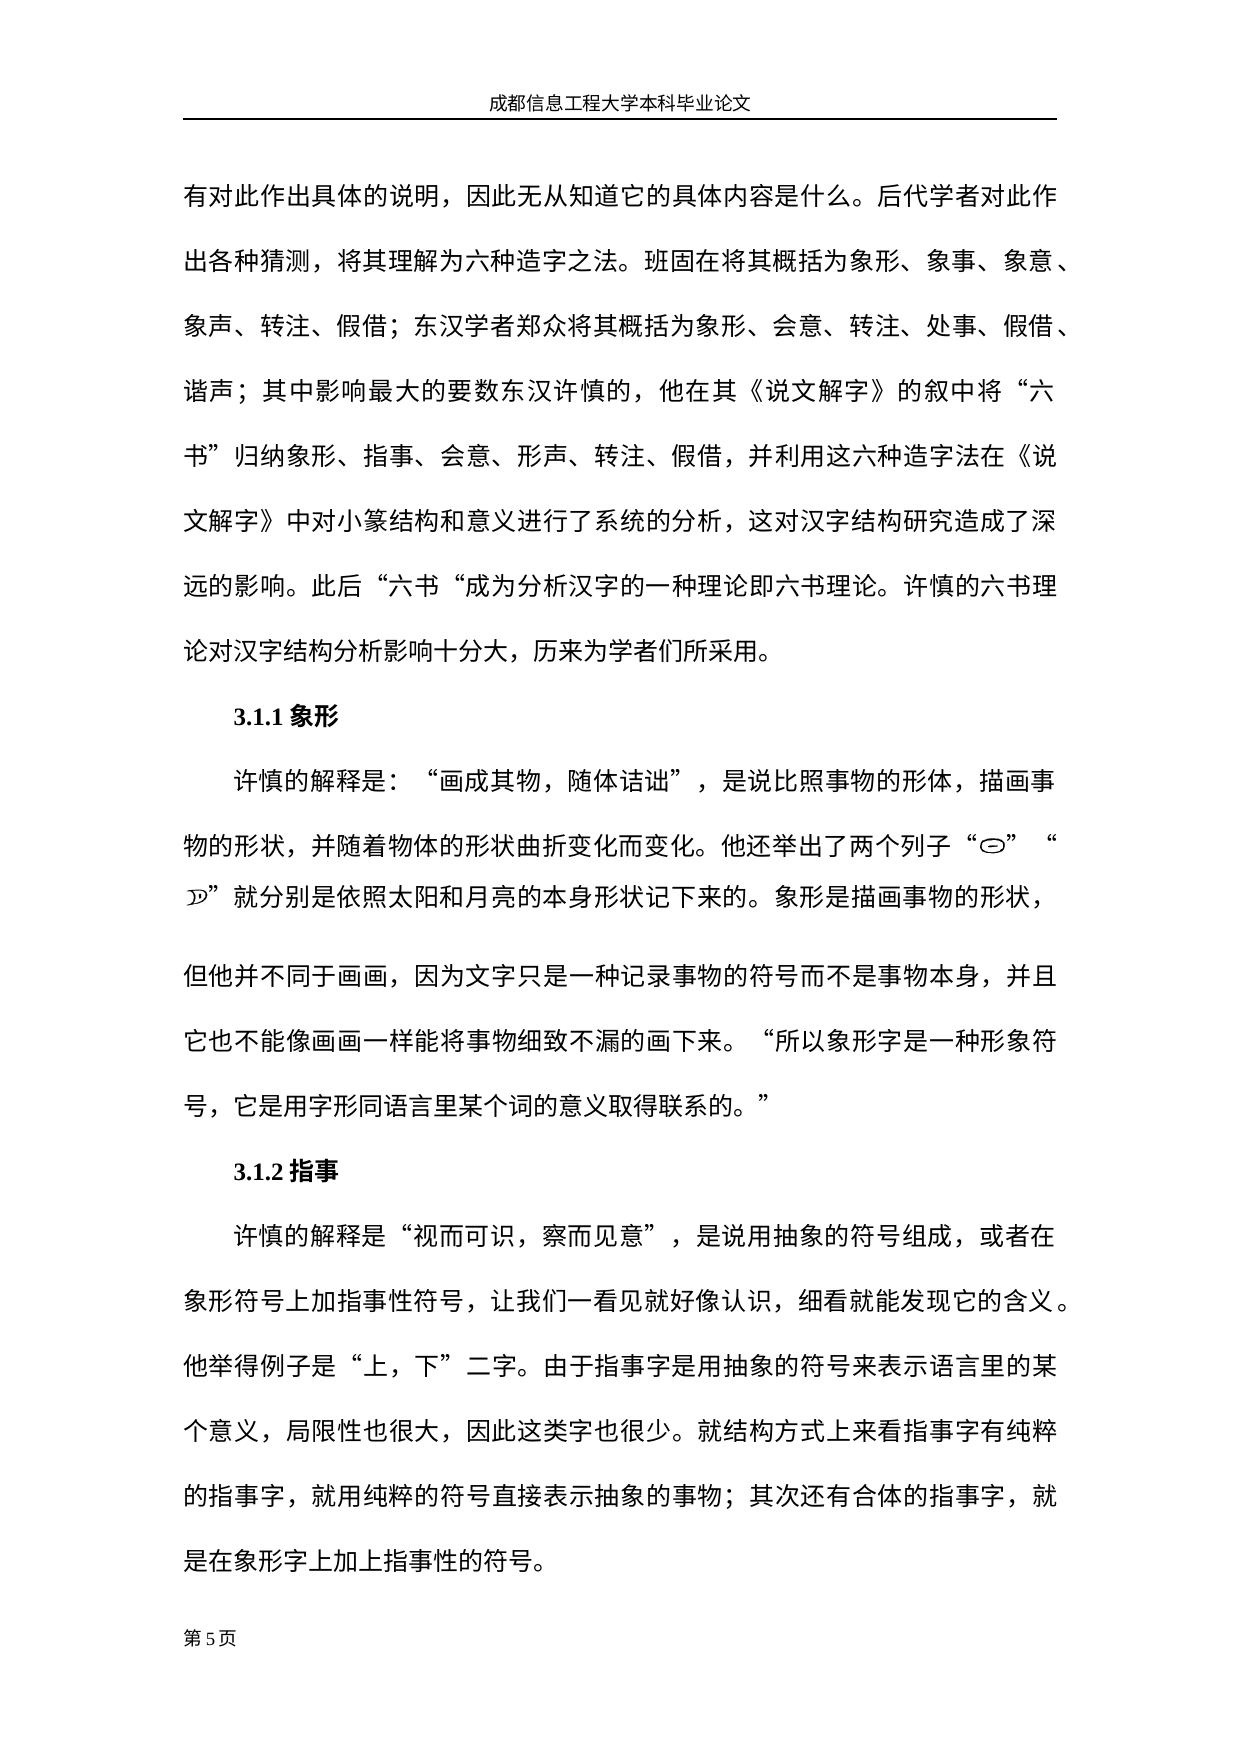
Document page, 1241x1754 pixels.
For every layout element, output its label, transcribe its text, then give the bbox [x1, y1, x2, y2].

subtitle 3.1.2 指事 [183, 1137, 1057, 1202]
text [183, 162, 1057, 682]
picture [977, 835, 1007, 856]
text 许慎的解释是：“画成其物，随体诘诎”，是说比照事物的形体，描画事物的形状，并随着物体的形状曲折变化而变化。他还举出了两个列子“”“”就分别是依照太阳和月亮的本身形状记下来的。象形是描画事物的形状，但他并不同于画画，因为文字只是一种记录事物的符号而不是事物本身，并且它也不能像画画一样能将事物细致不漏的画下来。“所以象形字是一种形象符号，它是用字形同语言里某个词的意义取得联系的。” [183, 747, 1057, 1137]
text 许慎的解释是“视而可识，察而见意”，是说用抽象的符号组成，或者在象形符号上加指事性符号，让我们一看见就好像认识，细看就能发现它的含义。他举得例子是“上，下”二字。由于指事字是用抽象的符号来表示语言里的某个意义，局限性也很大，因此这类字也很少。就结构方式上来看指事字有纯粹的指事字，就用纯粹的符号直接表示抽象的事物；其次还有合体的指事字，就是在象形字上加上指事性的符号。 [183, 1202, 1057, 1592]
picture [183, 888, 209, 906]
subtitle 3.1.1 象形 [183, 682, 1057, 747]
